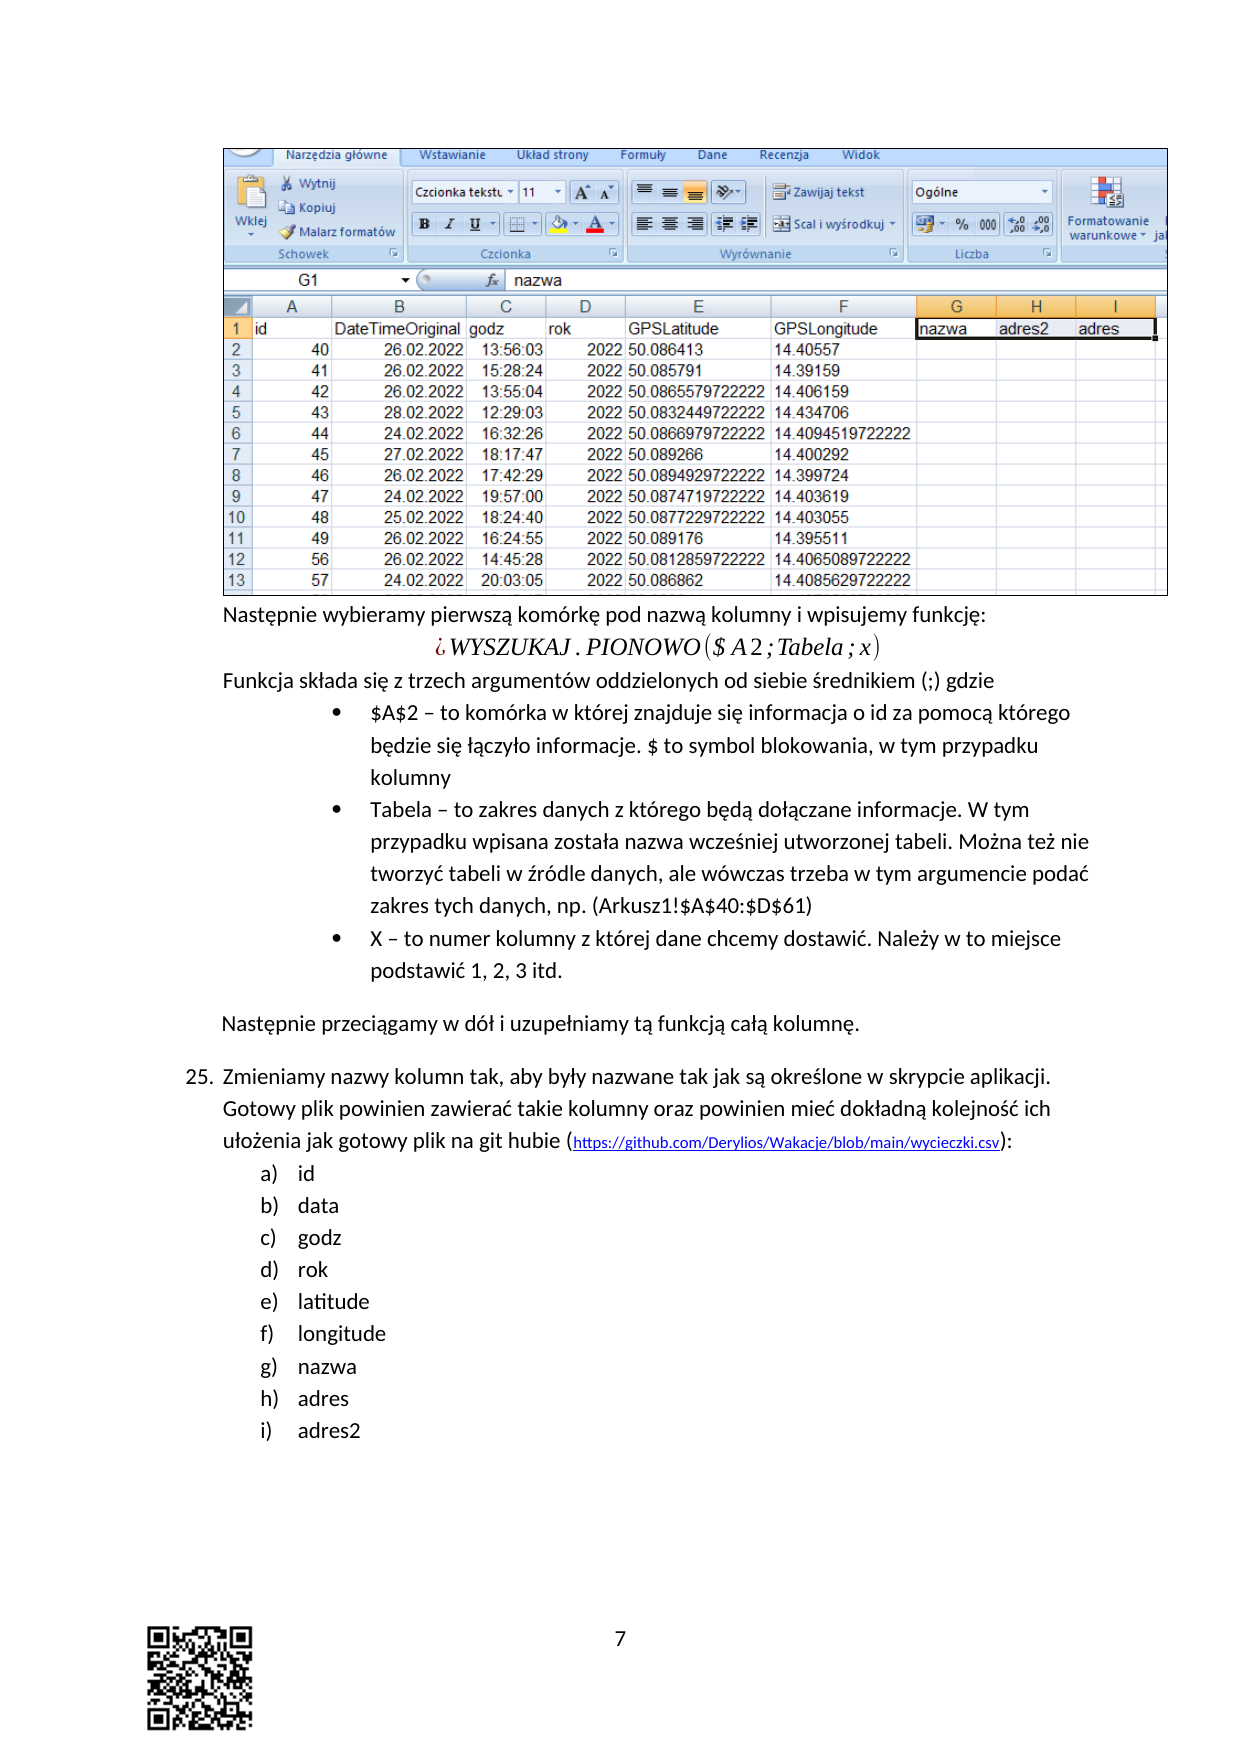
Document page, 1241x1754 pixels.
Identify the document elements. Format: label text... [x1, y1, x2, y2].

list nazwa [260, 1352, 1093, 1380]
list $A$2 – to komórka w której znajduje się informacja o id za pomocą którego będzie się łączyło informacje. $ to symbol blokowania, w tym przypadku kolumny [333, 698, 1093, 791]
list Następnie wybieramy pierwszą komórkę pod nazwą kolumny i wpisujemy funkcję: [223, 600, 1093, 628]
list latitude [260, 1287, 1093, 1315]
list Funkcja składa się z trzech argumentów oddzielonych od siebie średnikiem (;) gdzie [223, 666, 1093, 694]
picture [224, 149, 1167, 595]
list rok [260, 1255, 1093, 1283]
list X – to numer kolumny z której dane chcemy dostawić. Należy w to miejsce podstawić 1, 2, 3 itd. [333, 924, 1093, 984]
list adres2 [260, 1416, 1093, 1444]
list Zmieniamy nazwy kolumn tak, aby były nazwane tak jak są określone w skrypcie aplikacji. Gotowy plik powinien zawierać takie kolumny oraz powinien mieć dokładną kolejność ich ułożenia jak gotowy plik na git hubie (https://github.com/Derylios/Wakacje/blob/main/wycieczki.csv): [185, 1062, 1093, 1154]
text Następnie przeciągamy w dół i uzupełniamy tą funkcją całą kolumnę. [221, 1009, 1093, 1037]
list id [260, 1159, 1093, 1187]
list data [260, 1191, 1093, 1219]
list godz [260, 1223, 1093, 1251]
list adres [260, 1384, 1093, 1412]
list Tabela – to zakres danych z którego będą dołączane informacje. W tym przypadku wpisana została nazwa wcześniej utworzonej tabeli. Można też nie tworzyć tabeli w źródle danych, ale wówczas trzeba w tym argumencie podać zakres tych danych, np. (Arkusz1!$A$40:$D$61) [333, 795, 1093, 920]
picture [135, 1614, 265, 1743]
list longitude [260, 1319, 1093, 1348]
